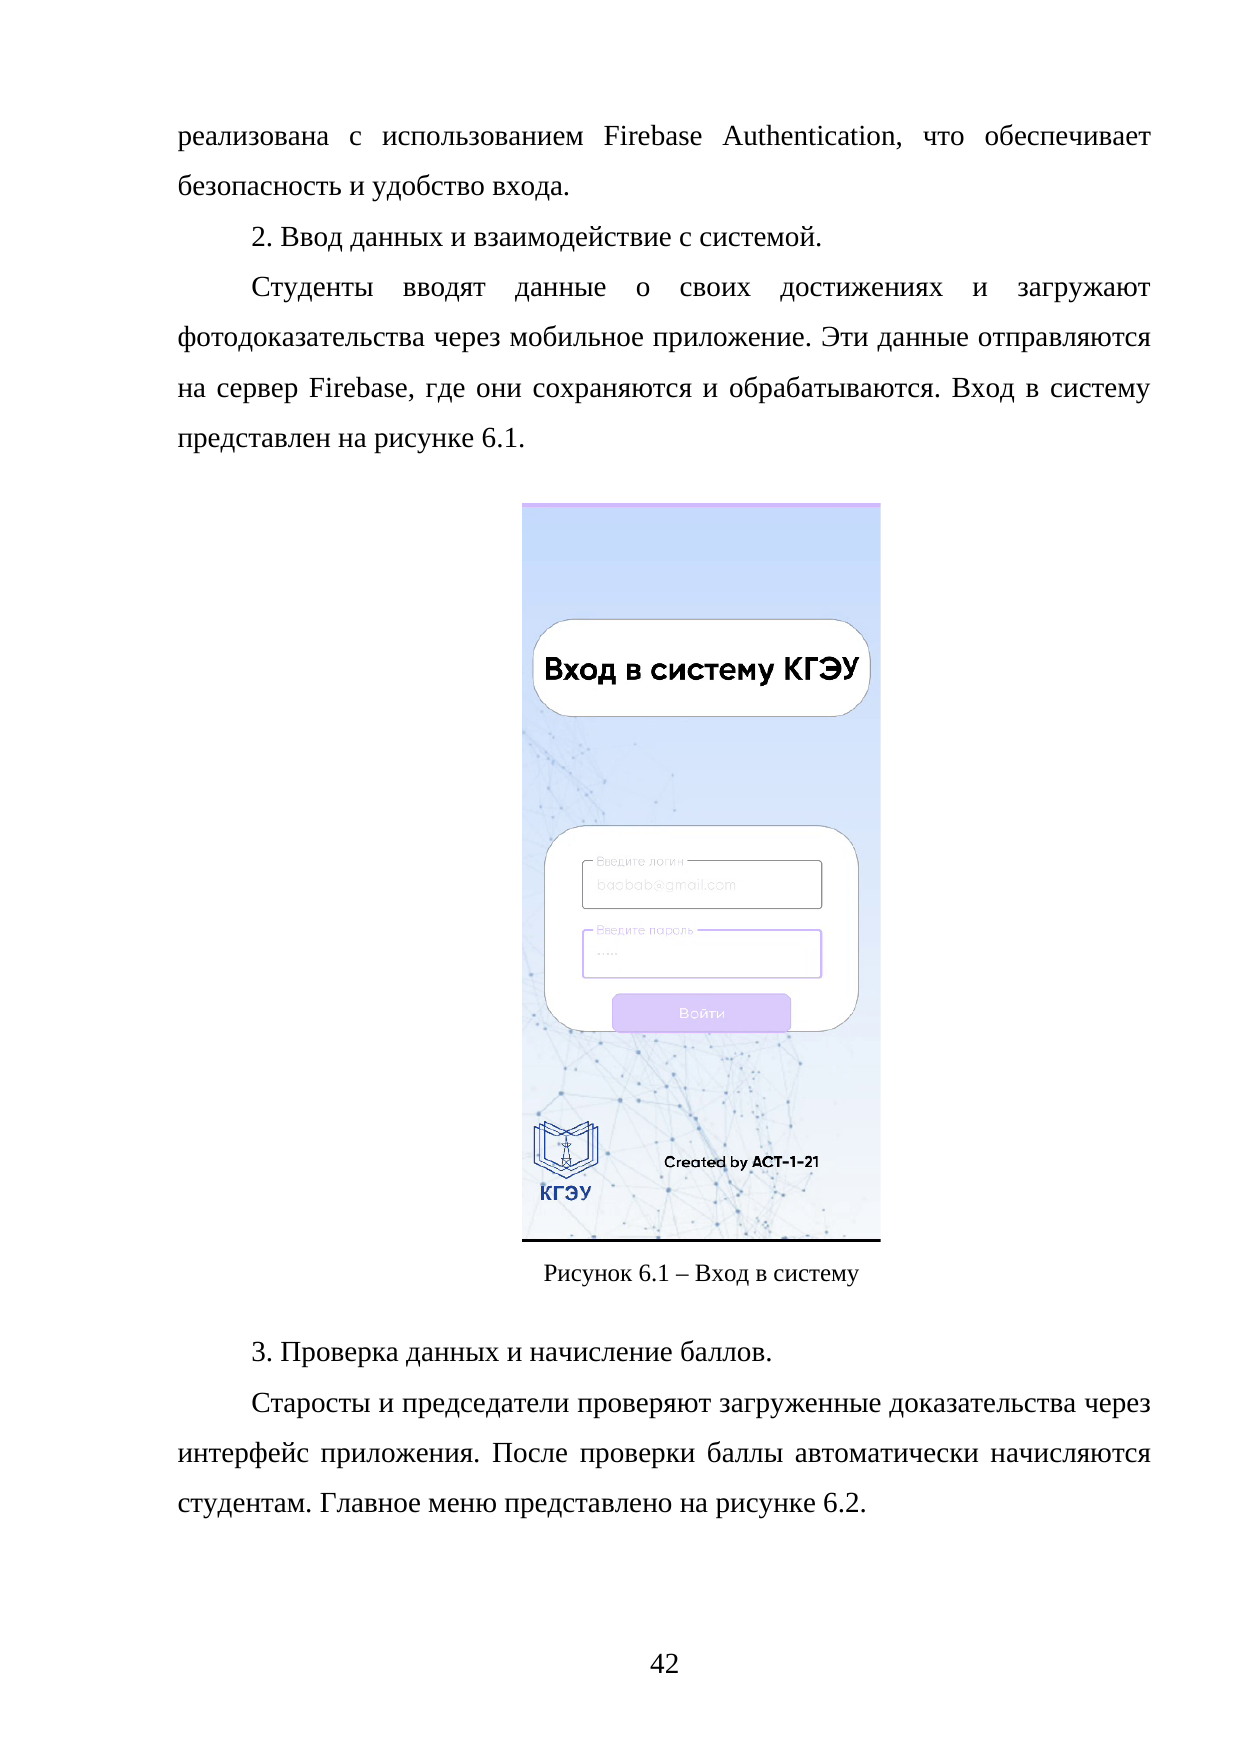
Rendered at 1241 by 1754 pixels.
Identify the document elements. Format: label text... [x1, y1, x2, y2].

text 3. Проверка данных и начисление баллов. [177, 1334, 1152, 1368]
text Рисунок 6.1 – Вход в систему [177, 1258, 1152, 1287]
text 2. Ввод данных и взаимодействие с системой. [177, 219, 1152, 252]
picture [522, 503, 881, 1242]
text Старосты и председатели проверяют загруженные доказательства через интерфейс приложения. После проверки баллы автоматически начисляются студентам. Главное меню представлено на рисунке 6.2. [177, 1385, 1152, 1519]
text Студенты вводят данные о своих достижениях и загружают фотодоказательства через мобильное приложение. Эти данные отправляются на сервер Firebase, где они сохраняются и обрабатываются. Вход в систему представлен на рисунке 6.1. [177, 269, 1152, 453]
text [177, 118, 1152, 202]
